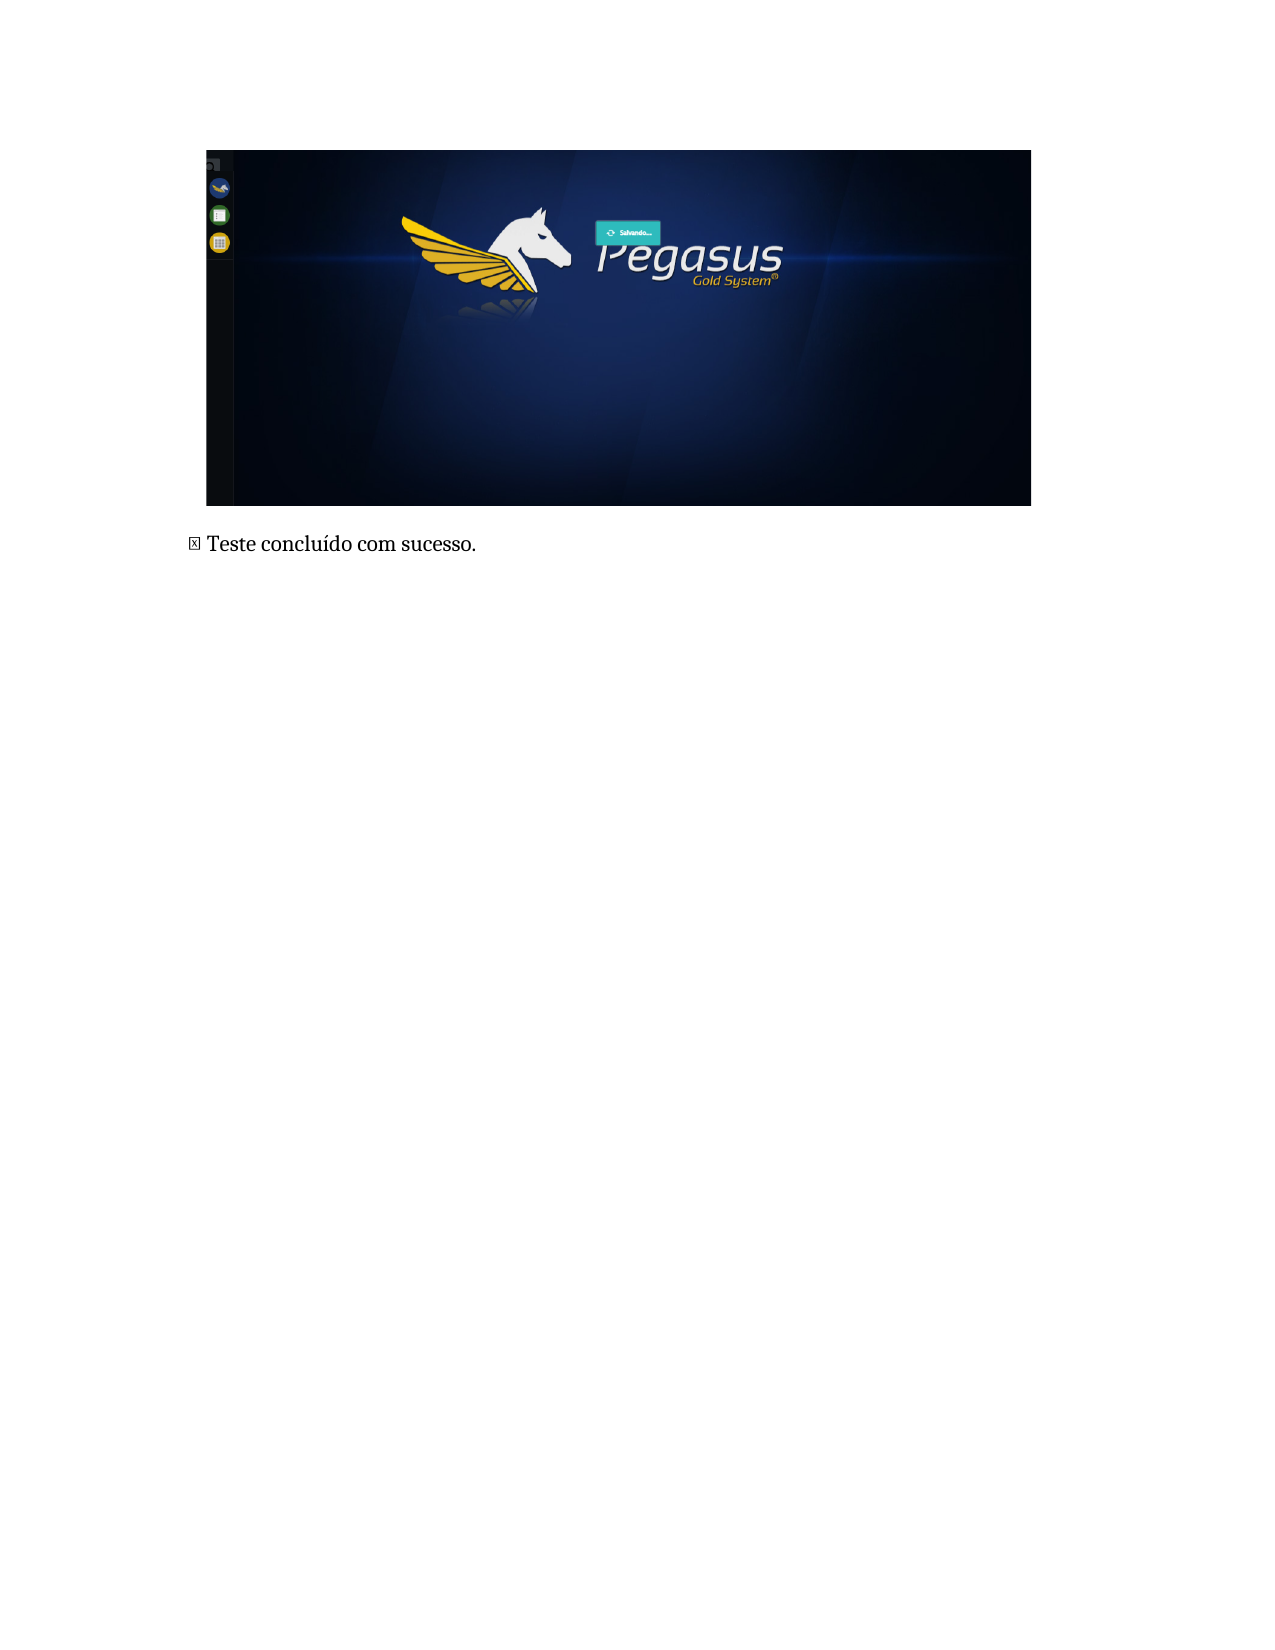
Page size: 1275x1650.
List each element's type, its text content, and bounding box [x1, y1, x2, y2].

text ✅ Teste concluído com sucesso. [187, 530, 1087, 557]
picture [206, 150, 1032, 506]
